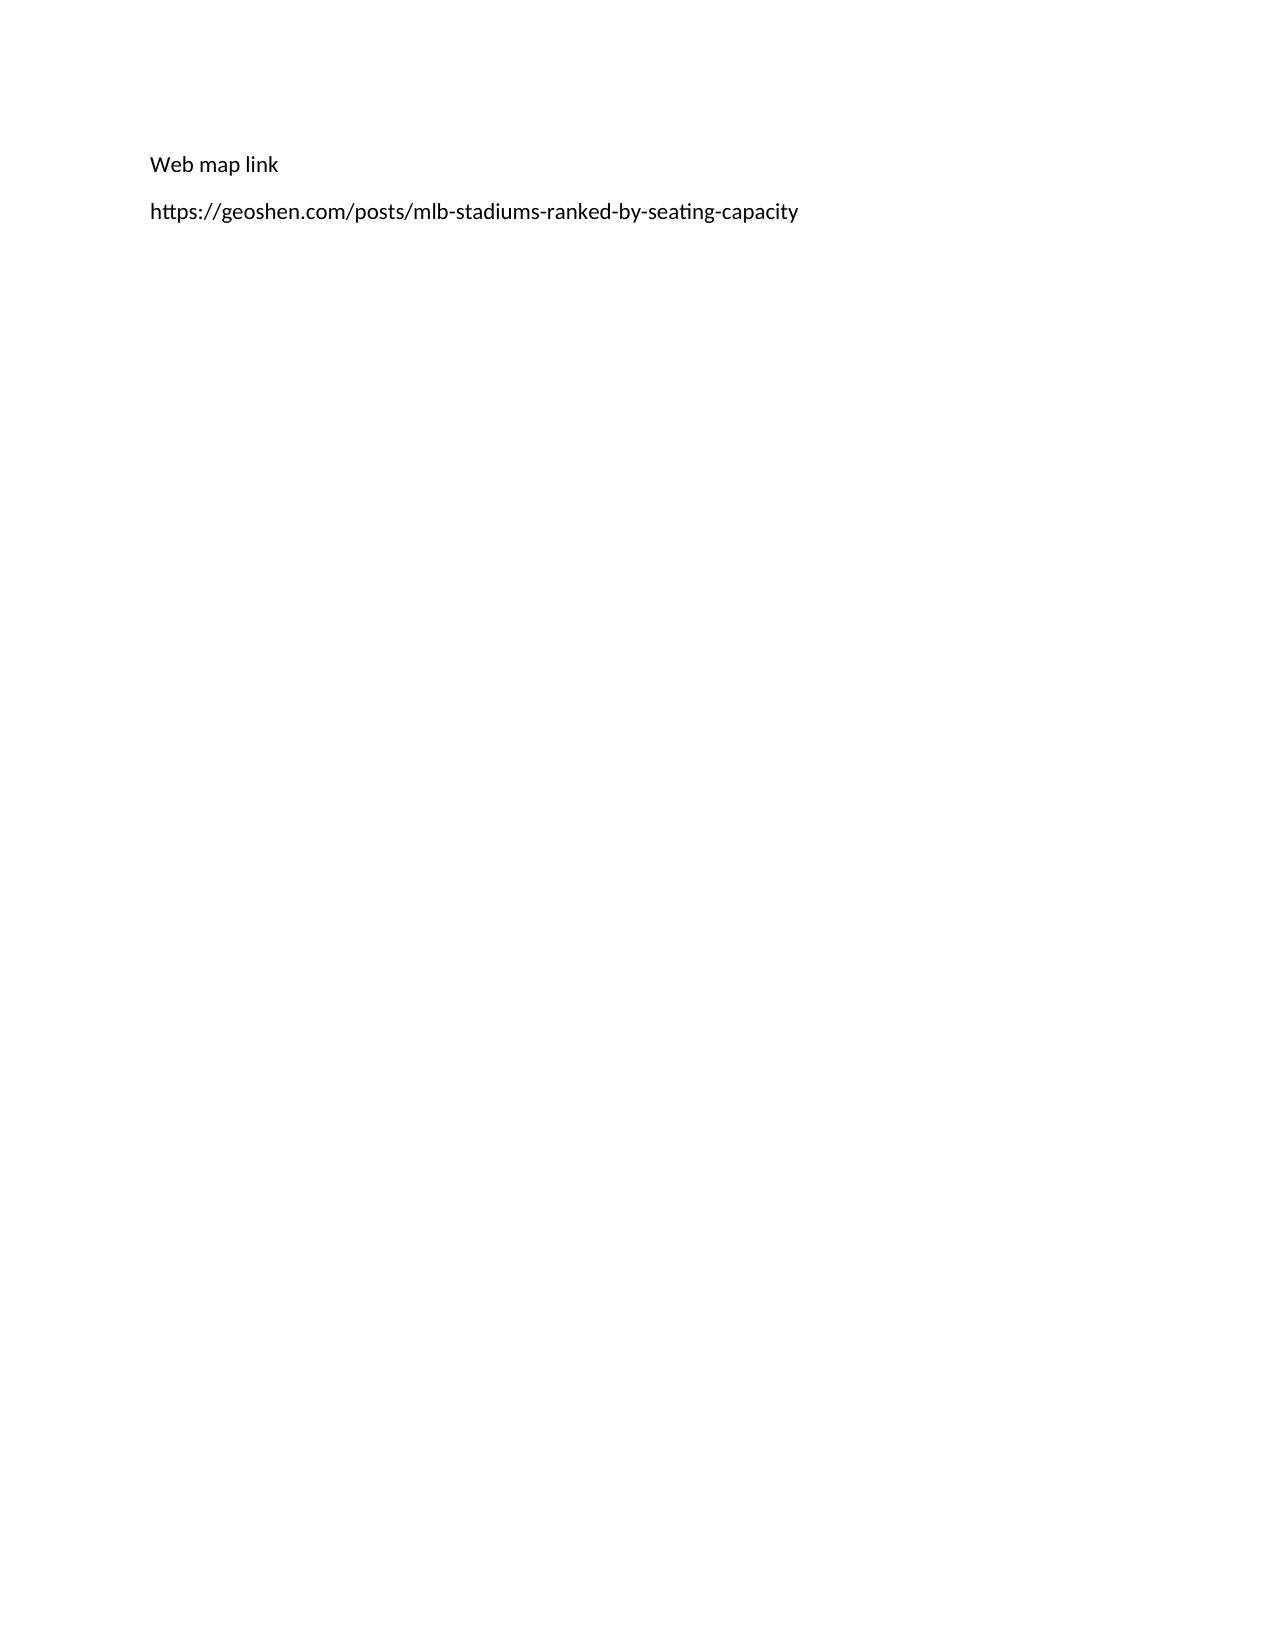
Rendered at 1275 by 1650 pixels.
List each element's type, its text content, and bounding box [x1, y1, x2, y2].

text Web map link [150, 150, 1125, 178]
text https://geoshen.com/posts/mlb-stadiums-ranked-by-seating-capacity [150, 197, 1125, 225]
